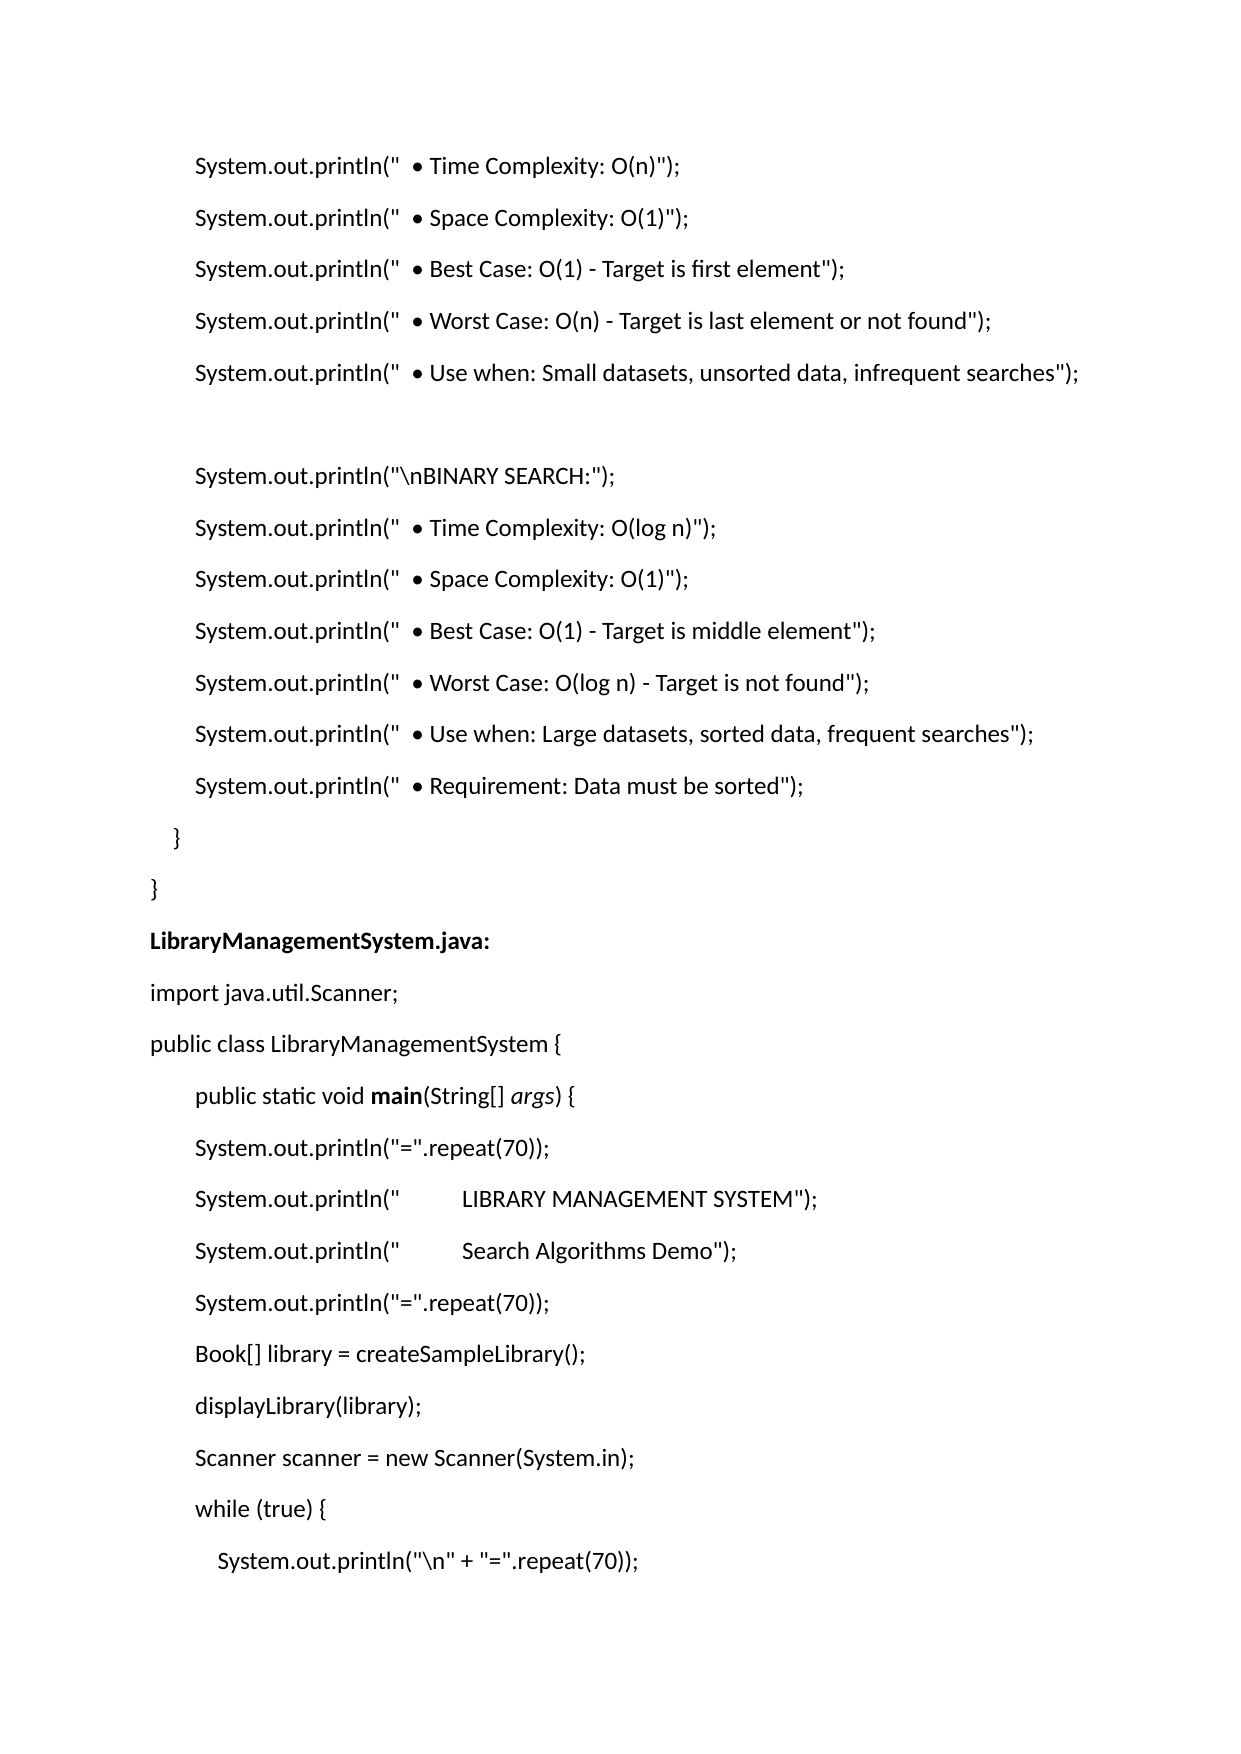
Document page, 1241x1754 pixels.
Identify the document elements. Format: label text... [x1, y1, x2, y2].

text System.out.println("=".repeat(70)); [150, 1287, 1090, 1317]
text System.out.println(" • Best Case: O(1) - Target is middle element"); [150, 615, 1090, 646]
text } [150, 873, 1090, 904]
text while (true) { [150, 1493, 1090, 1524]
text System.out.println(" • Time Complexity: O(n)"); [150, 150, 1090, 181]
text LibraryManagementSystem.java: [150, 925, 1090, 956]
text System.out.println(" • Use when: Small datasets, unsorted data, infrequent searches"); [150, 357, 1090, 387]
text System.out.println(" • Worst Case: O(log n) - Target is not found"); [150, 667, 1090, 697]
text System.out.println("\nBINARY SEARCH:"); [150, 460, 1090, 491]
text System.out.println(" • Worst Case: O(n) - Target is last element or not found"); [150, 305, 1090, 336]
text System.out.println(" • Requirement: Data must be sorted"); [150, 770, 1090, 801]
text System.out.println(" LIBRARY MANAGEMENT SYSTEM"); [150, 1183, 1090, 1214]
text Book[] library = createSampleLibrary(); [150, 1338, 1090, 1369]
text import java.util.Scanner; [150, 977, 1090, 1007]
text System.out.println("\n" + "=".repeat(70)); [150, 1545, 1090, 1576]
text } [150, 822, 1090, 852]
text System.out.println(" • Space Complexity: O(1)"); [150, 563, 1090, 594]
text Scanner scanner = new Scanner(System.in); [150, 1442, 1090, 1472]
text System.out.println("=".repeat(70)); [150, 1132, 1090, 1162]
text System.out.println(" • Best Case: O(1) - Target is first element"); [150, 253, 1090, 284]
text System.out.println(" • Time Complexity: O(log n)"); [150, 512, 1090, 542]
text System.out.println(" Search Algorithms Demo"); [150, 1235, 1090, 1266]
text public static void main(String[] args) { [150, 1080, 1090, 1111]
text displayLibrary(library); [150, 1390, 1090, 1421]
text System.out.println(" • Use when: Large datasets, sorted data, frequent searches"); [150, 718, 1090, 749]
text public class LibraryManagementSystem { [150, 1028, 1090, 1059]
text System.out.println(" • Space Complexity: O(1)"); [150, 202, 1090, 232]
